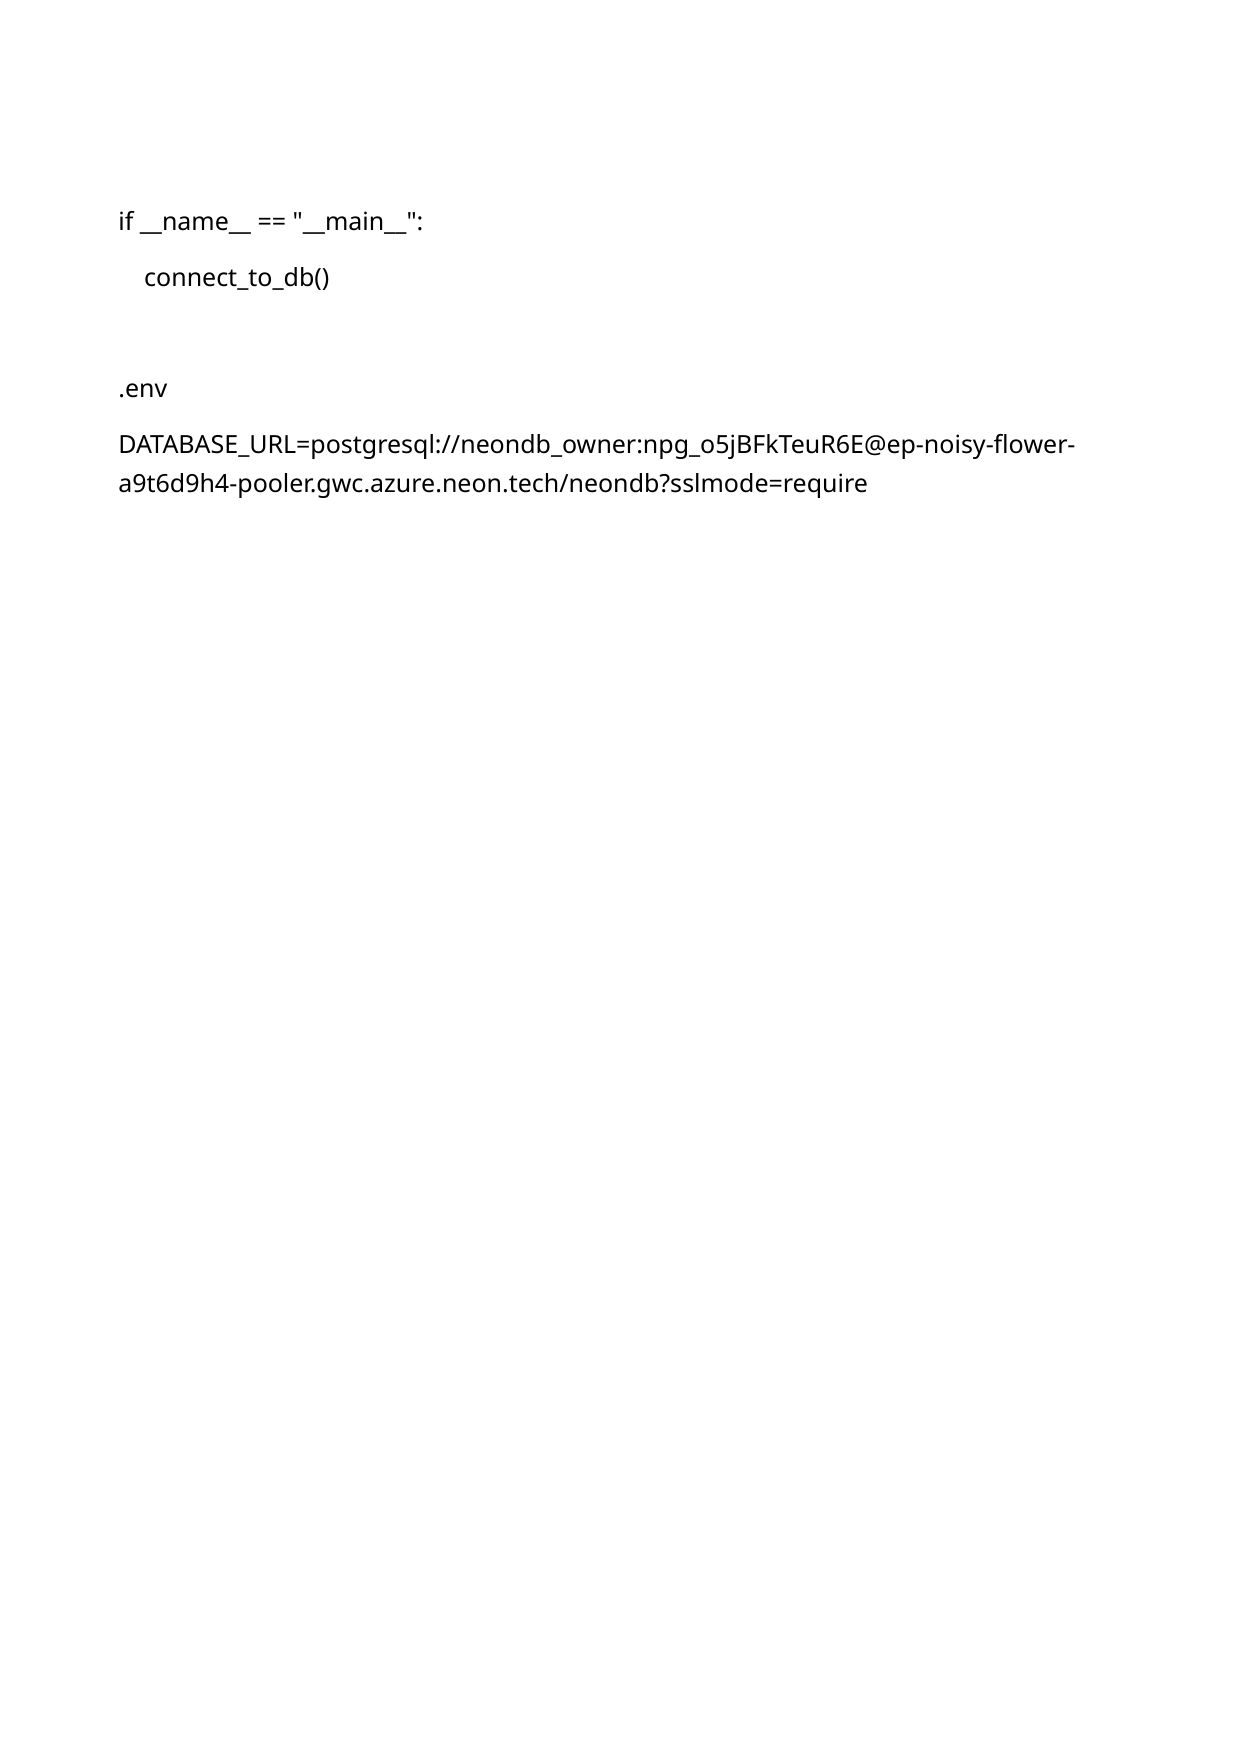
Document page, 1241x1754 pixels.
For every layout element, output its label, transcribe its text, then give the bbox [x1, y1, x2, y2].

text connect_to_db() [118, 259, 1122, 293]
text DATABASE_URL=postgresql://neondb_owner:npg_o5jBFkTeuR6E@ep-noisy-flower-a9t6d9h4-pooler.gwc.azure.neon.tech/neondb?sslmode=require [118, 427, 1122, 500]
text .env [118, 371, 1122, 405]
text if __name__ == "__main__": [118, 203, 1122, 237]
